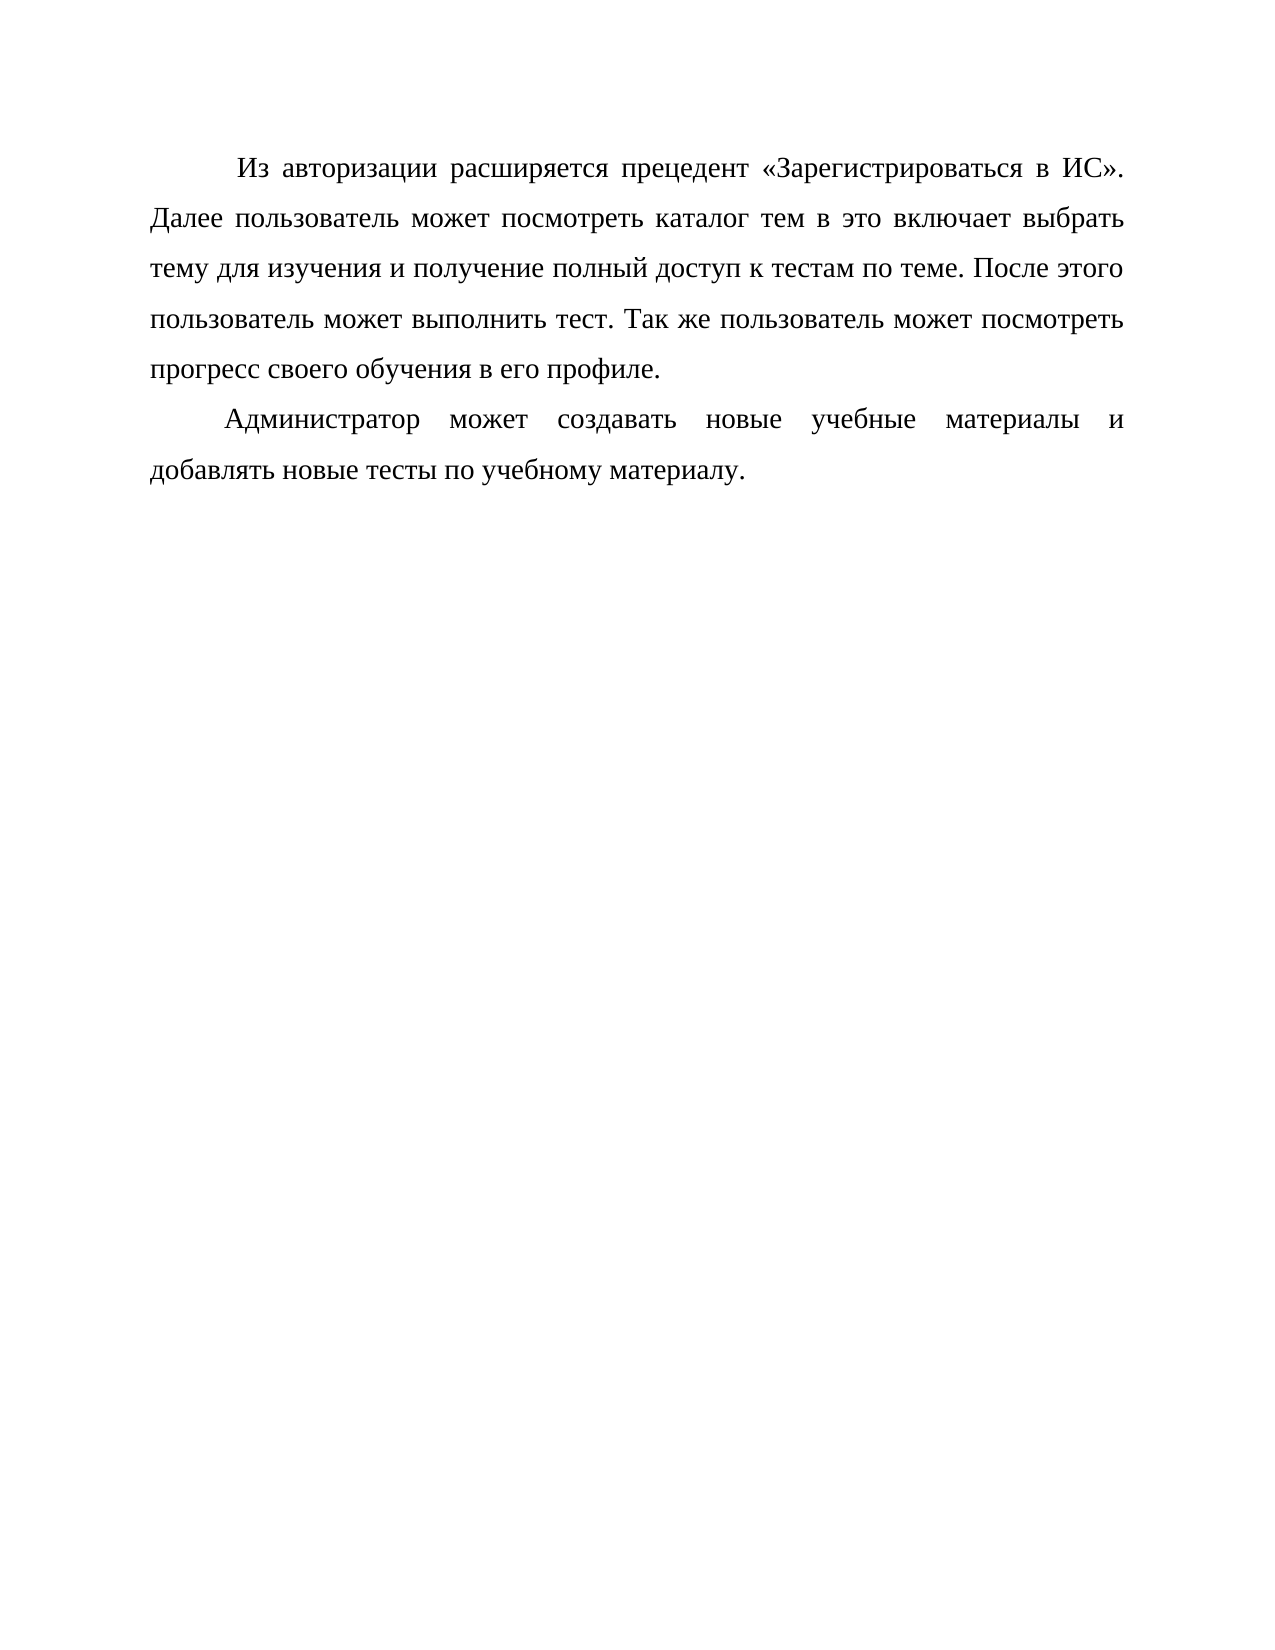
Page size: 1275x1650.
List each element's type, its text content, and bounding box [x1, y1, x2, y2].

text Администратор может создавать новые учебные материалы и добавлять новые тесты по учебному материалу. [150, 402, 1125, 485]
text Из авторизации расширяется прецедент «Зарегистрироваться в ИС». Далее пользователь может посмотреть каталог тем в это включает выбрать тему для изучения и получение полный доступ к тестам по теме. После этого пользователь может выполнить тест. Так же пользователь может посмотреть прогресс своего обучения в его профиле. [150, 150, 1125, 385]
